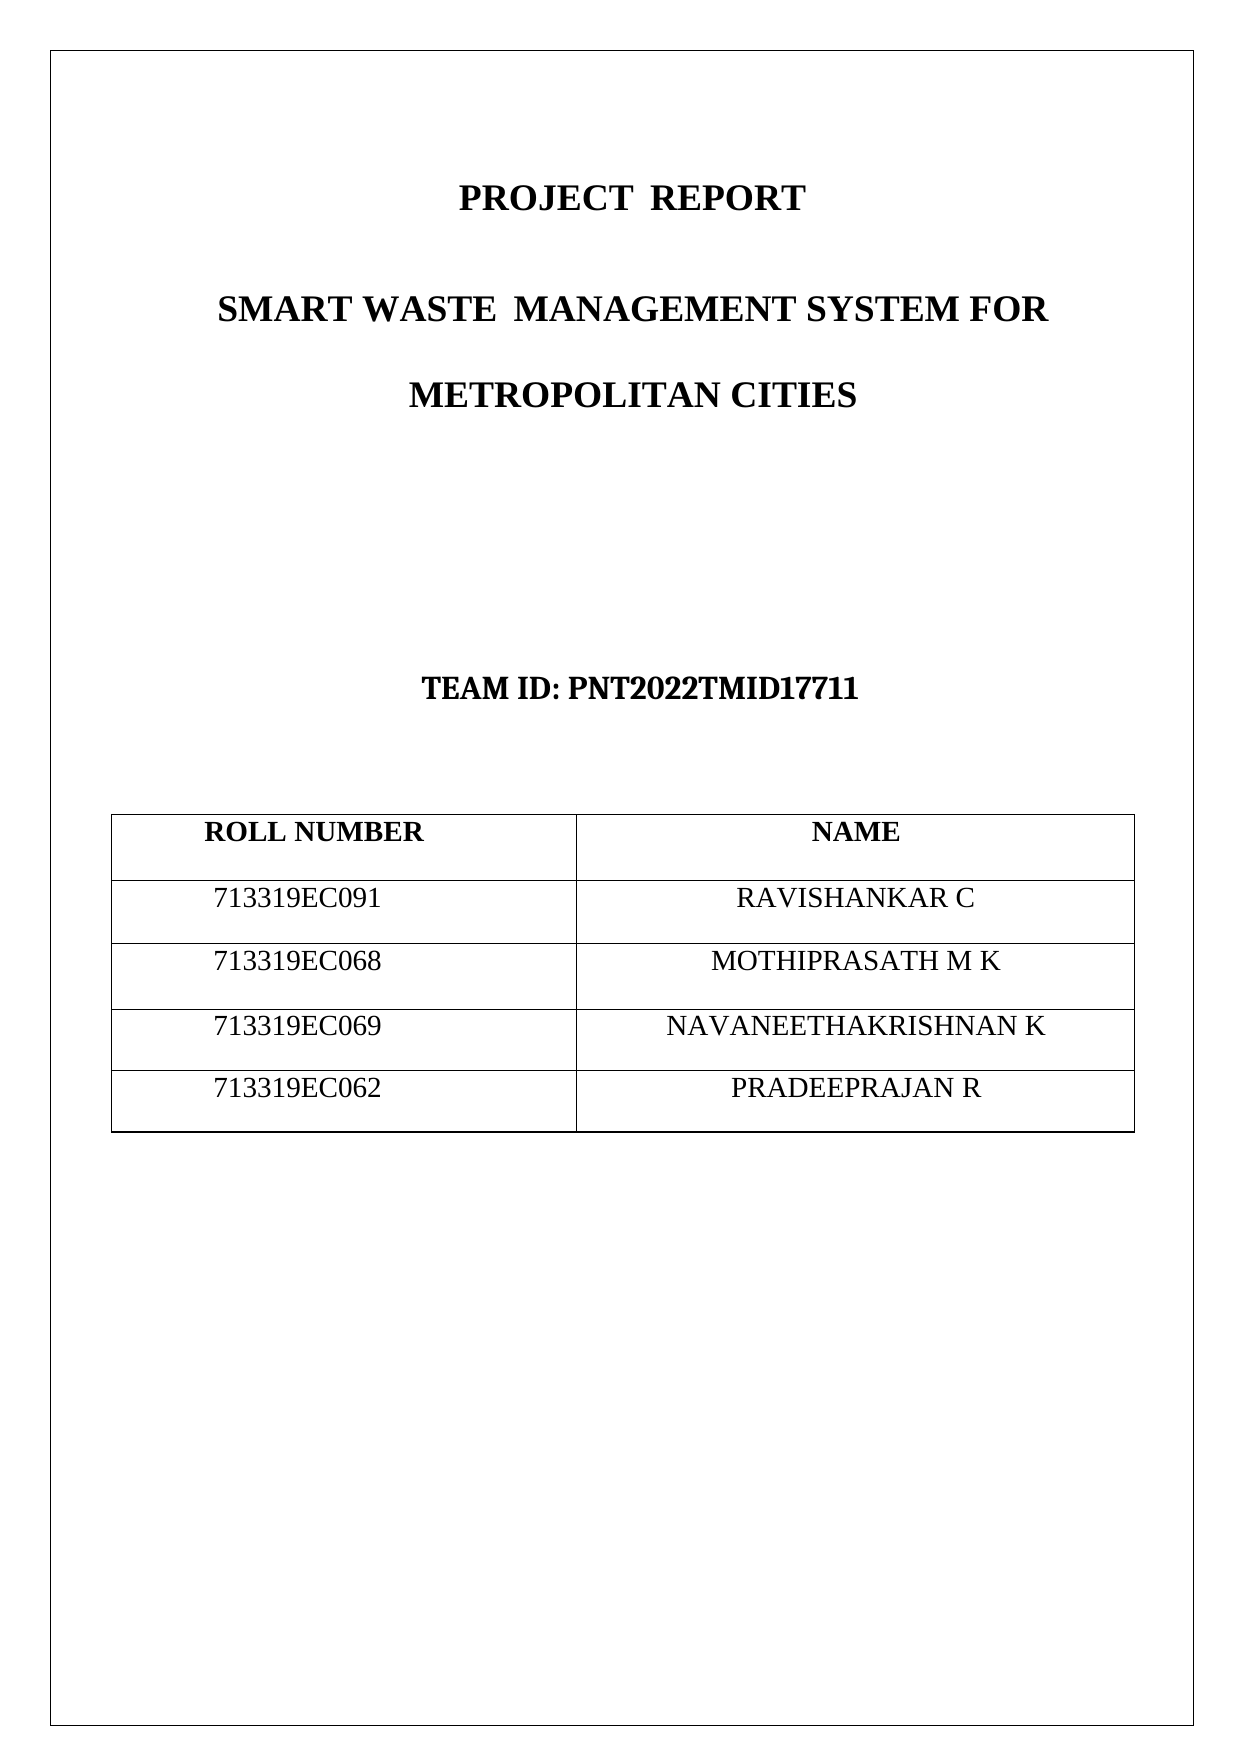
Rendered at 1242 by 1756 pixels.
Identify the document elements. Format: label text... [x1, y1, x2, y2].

subtitle TEAM ID: PNT2022TMID17711 [126, 669, 1154, 708]
table_cell 713319EC068 [112, 944, 576, 1008]
table_cell 713319EC069 [112, 1010, 576, 1070]
table_cell MOTHIPRASATH M K [577, 944, 1134, 1008]
table_header ROLL NUMBER [112, 815, 576, 880]
table_cell 713319EC091 [112, 881, 576, 943]
table_cell PRADEEPRAJAN R [577, 1071, 1134, 1131]
table_header NAME [577, 815, 1134, 880]
table_cell RAVISHANKAR C [577, 881, 1134, 943]
text SMART WASTE MANAGEMENT SYSTEM FOR METROPOLITAN CITIES [126, 286, 1140, 416]
table_cell 713319EC062 [112, 1071, 576, 1131]
table_cell NAVANEETHAKRISHNAN K [577, 1010, 1134, 1070]
text PROJECT REPORT [125, 175, 1140, 218]
